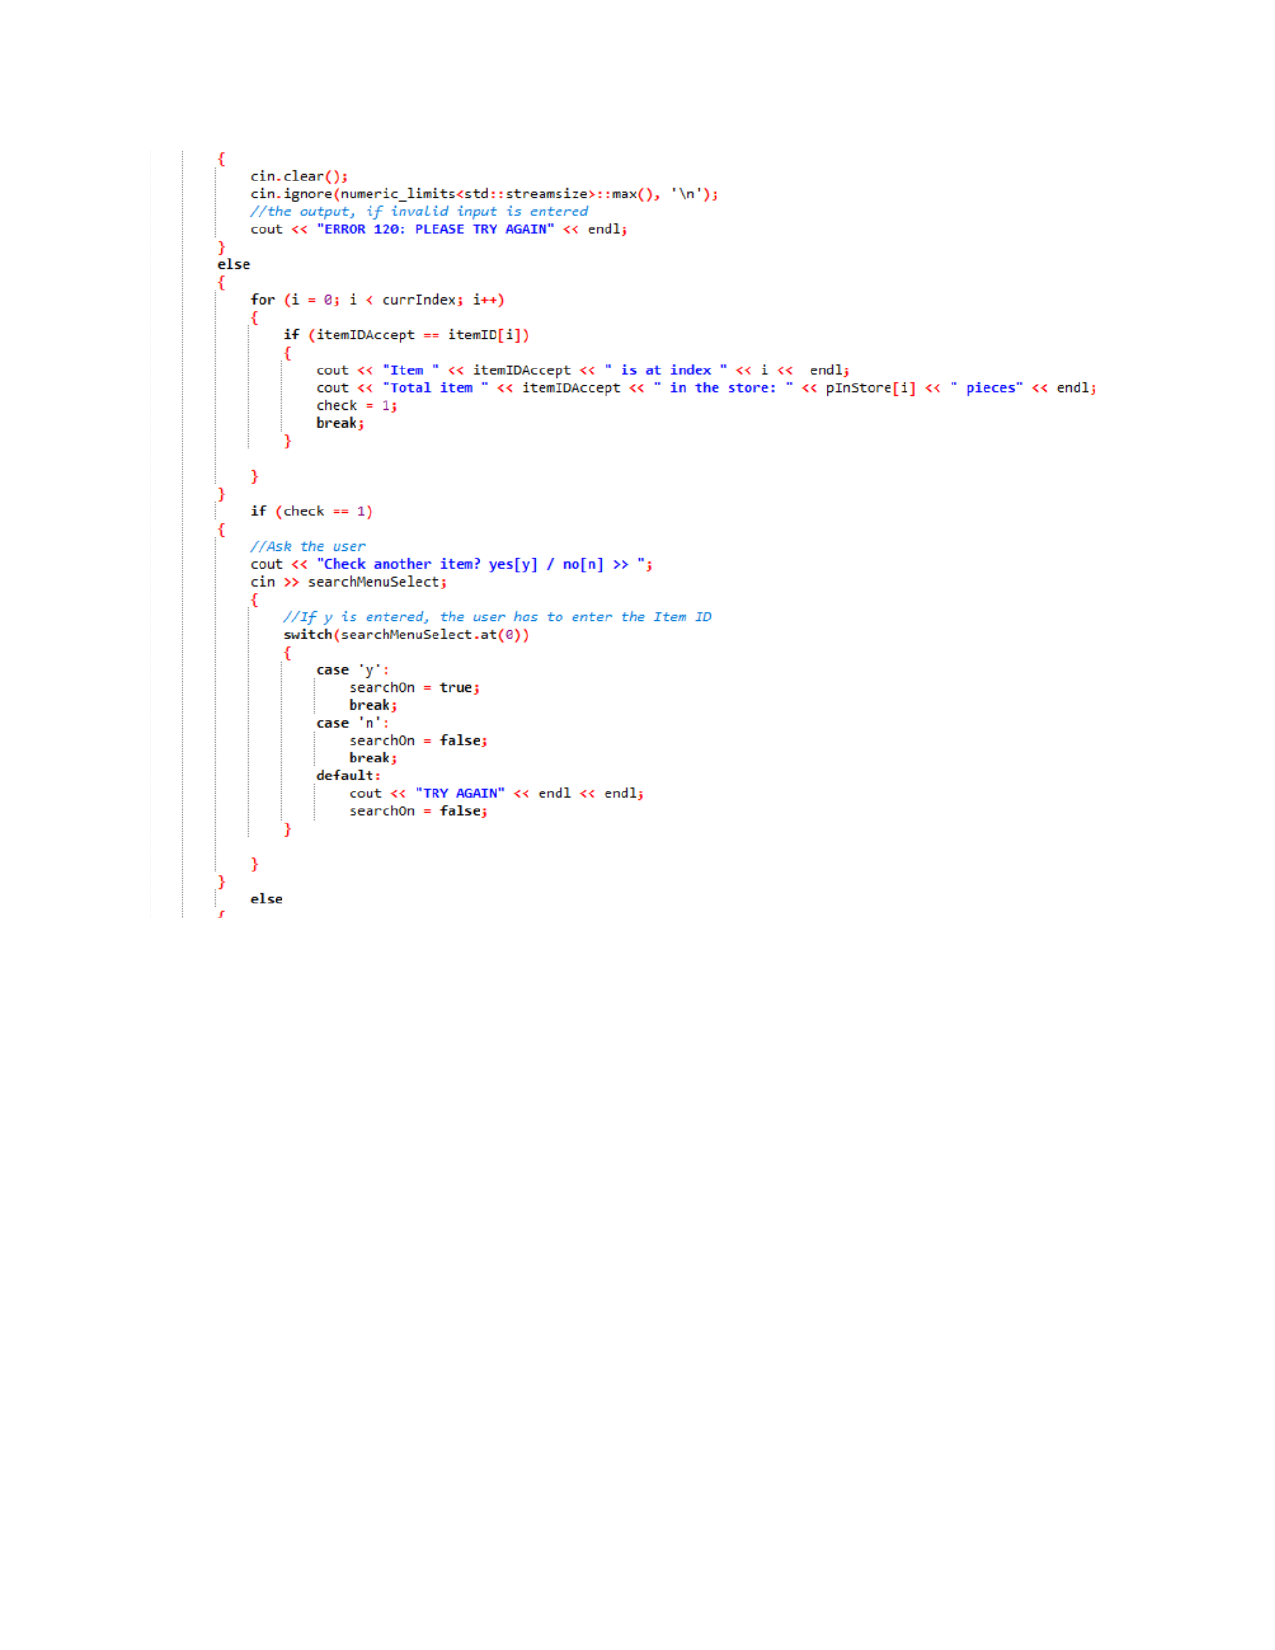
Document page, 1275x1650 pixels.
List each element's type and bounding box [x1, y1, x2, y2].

picture [150, 150, 1125, 918]
